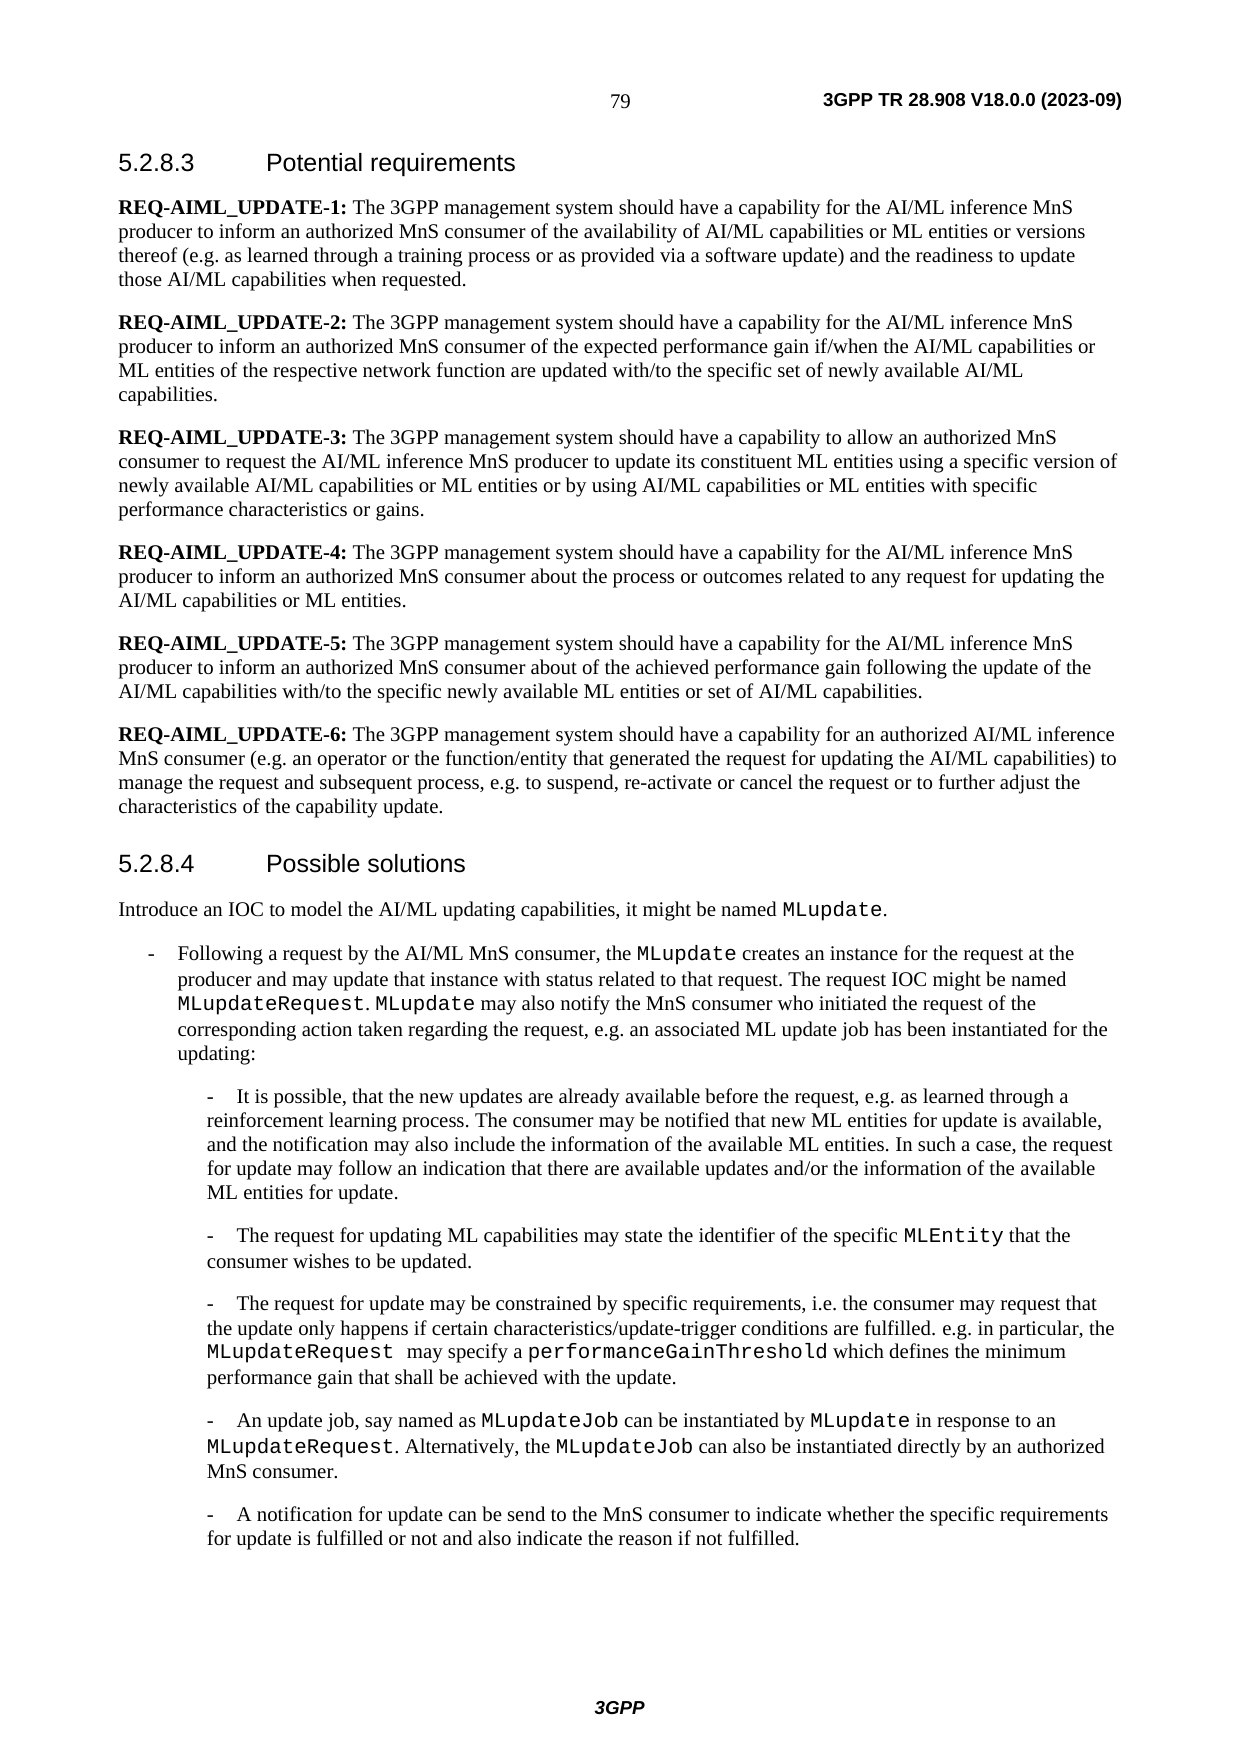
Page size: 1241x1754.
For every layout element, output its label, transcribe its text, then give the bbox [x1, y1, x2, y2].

text - An update job, say named as MLupdateJob can be instantiated by MLupdate in response to an MLupdateRequest. Alternatively, the MLupdateJob can also be instantiated directly by an authorized MnS consumer. [207, 1408, 1122, 1483]
text - The request for updating ML capabilities may state the identifier of the specific MLEntity that the consumer wishes to be updated. [207, 1223, 1122, 1273]
text REQ-AIML_UPDATE-5: The 3GPP management system should have a capability for the AI/ML inference MnS producer to inform an authorized MnS consumer about of the achieved performance gain following the update of the AI/ML capabilities with/to the specific newly available ML entities or set of AI/ML capabilities. [118, 631, 1122, 703]
text REQ-AIML_UPDATE-6: The 3GPP management system should have a capability for an authorized AI/ML inference MnS consumer (e.g. an operator or the function/entity that generated the request for updating the AI/ML capabilities) to manage the request and subsequent process, e.g. to suspend, re-activate or cancel the request or to further adjust the characteristics of the capability update. [118, 722, 1122, 818]
text - A notification for update can be send to the MnS consumer to indicate whether the specific requirements for update is fulfilled or not and also indicate the reason if not fulfilled. [207, 1502, 1122, 1550]
text REQ-AIML_UPDATE-1: The 3GPP management system should have a capability for the AI/ML inference MnS producer to inform an authorized MnS consumer of the availability of AI/ML capabilities or ML entities or versions thereof (e.g. as learned through a training process or as provided via a software update) and the readiness to update those AI/ML capabilities when requested. [118, 195, 1122, 291]
subtitle 5.2.8.3 Potential requirements [118, 147, 1122, 176]
text REQ-AIML_UPDATE-4: The 3GPP management system should have a capability for the AI/ML inference MnS producer to inform an authorized MnS consumer about the process or outcomes related to any request for updating the AI/ML capabilities or ML entities. [118, 540, 1122, 612]
text Introduce an IOC to model the AI/ML updating capabilities, it might be named MLupdate. [118, 897, 1122, 923]
text - The request for update may be constrained by specific requirements, i.e. the consumer may request that the update only happens if certain characteristics/update-trigger conditions are fulfilled. e.g. in particular, the MLupdateRequest may specify a performanceGainThreshold which defines the minimum performance gain that shall be achieved with the update. [207, 1291, 1122, 1389]
text - It is possible, that the new updates are already available before the request, e.g. as learned through a reinforcement learning process. The consumer may be notified that new ML entities for update is available, and the notification may also include the information of the available ML entities. In such a case, the request for update may follow an indication that there are available updates and/or the information of the available ML entities for update. [207, 1084, 1122, 1204]
subtitle 5.2.8.4 Possible solutions [118, 849, 1122, 878]
text REQ-AIML_UPDATE-3: The 3GPP management system should have a capability to allow an authorized MnS consumer to request the AI/ML inference MnS producer to update its constituent ML entities using a specific version of newly available AI/ML capabilities or ML entities or by using AI/ML capabilities or ML entities with specific performance characteristics or gains. [118, 425, 1122, 521]
text REQ-AIML_UPDATE-2: The 3GPP management system should have a capability for the AI/ML inference MnS producer to inform an authorized MnS consumer of the expected performance gain if/when the AI/ML capabilities or ML entities of the respective network function are updated with/to the specific set of newly available AI/ML capabilities. [118, 310, 1122, 406]
text - Following a request by the AI/ML MnS consumer, the MLupdate creates an instance for the request at the producer and may update that instance with status related to that request. The request IOC might be named MLupdateRequest. MLupdate may also notify the MnS consumer who initiated the request of the corresponding action taken regarding the request, e.g. an associated ML update job has been instantiated for the updating: [148, 941, 1122, 1065]
